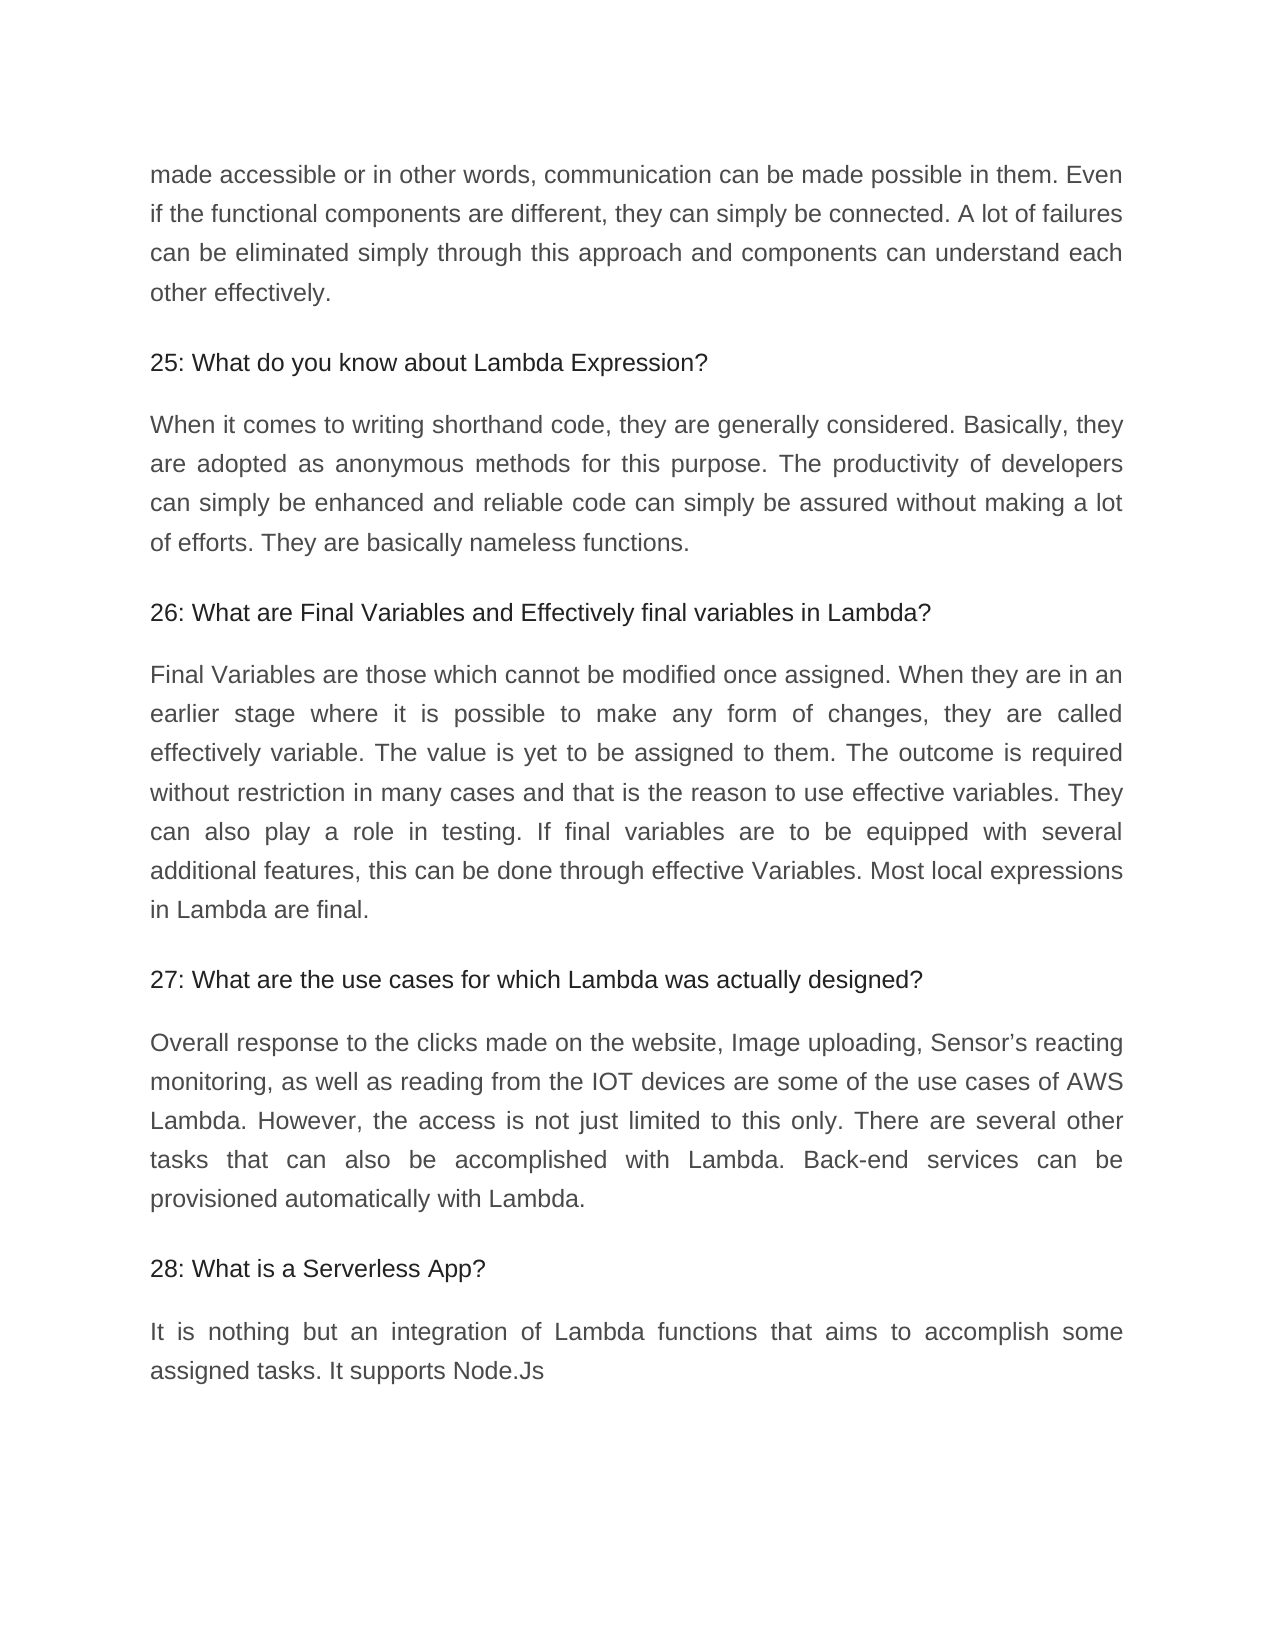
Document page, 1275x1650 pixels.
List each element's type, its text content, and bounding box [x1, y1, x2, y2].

subtitle 26: What are Final Variables and Effectively final variables in Lambda? [150, 580, 1125, 627]
text When it comes to writing shorthand code, they are generally considered. Basically, they are adopted as anonymous methods for this purpose. The productivity of developers can simply be enhanced and reliable code can simply be assured without making a lot of efforts. They are basically nameless functions. [150, 400, 1125, 556]
subtitle 27: What are the use cases for which Lambda was actually designed? [150, 947, 1125, 994]
text Final Variables are those which cannot be modified once assigned. When they are in an earlier stage where it is possible to make any form of changes, they are called effectively variable. The value is yet to be assigned to them. The outcome is required without restriction in many cases and that is the reason to use effective variables. They can also play a role in testing. If final variables are to be equipped with several additional features, this can be done through effective Variables. Most local expressions in Lambda are final. [150, 650, 1125, 923]
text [150, 150, 1125, 306]
subtitle 28: What is a Serverless App? [150, 1236, 1125, 1283]
text It is nothing but an integration of Lambda functions that aims to accomplish some assigned tasks. It supports Node.Js [150, 1306, 1125, 1384]
subtitle 25: What do you know about Lambda Expression? [150, 330, 1125, 377]
text Overall response to the clicks made on the website, Image uploading, Sensor’s reacting monitoring, as well as reading from the IOT devices are some of the use cases of AWS Lambda. However, the access is not just limited to this only. There are several other tasks that can also be accomplished with Lambda. Back-end services can be provisioned automatically with Lambda. [150, 1017, 1125, 1212]
